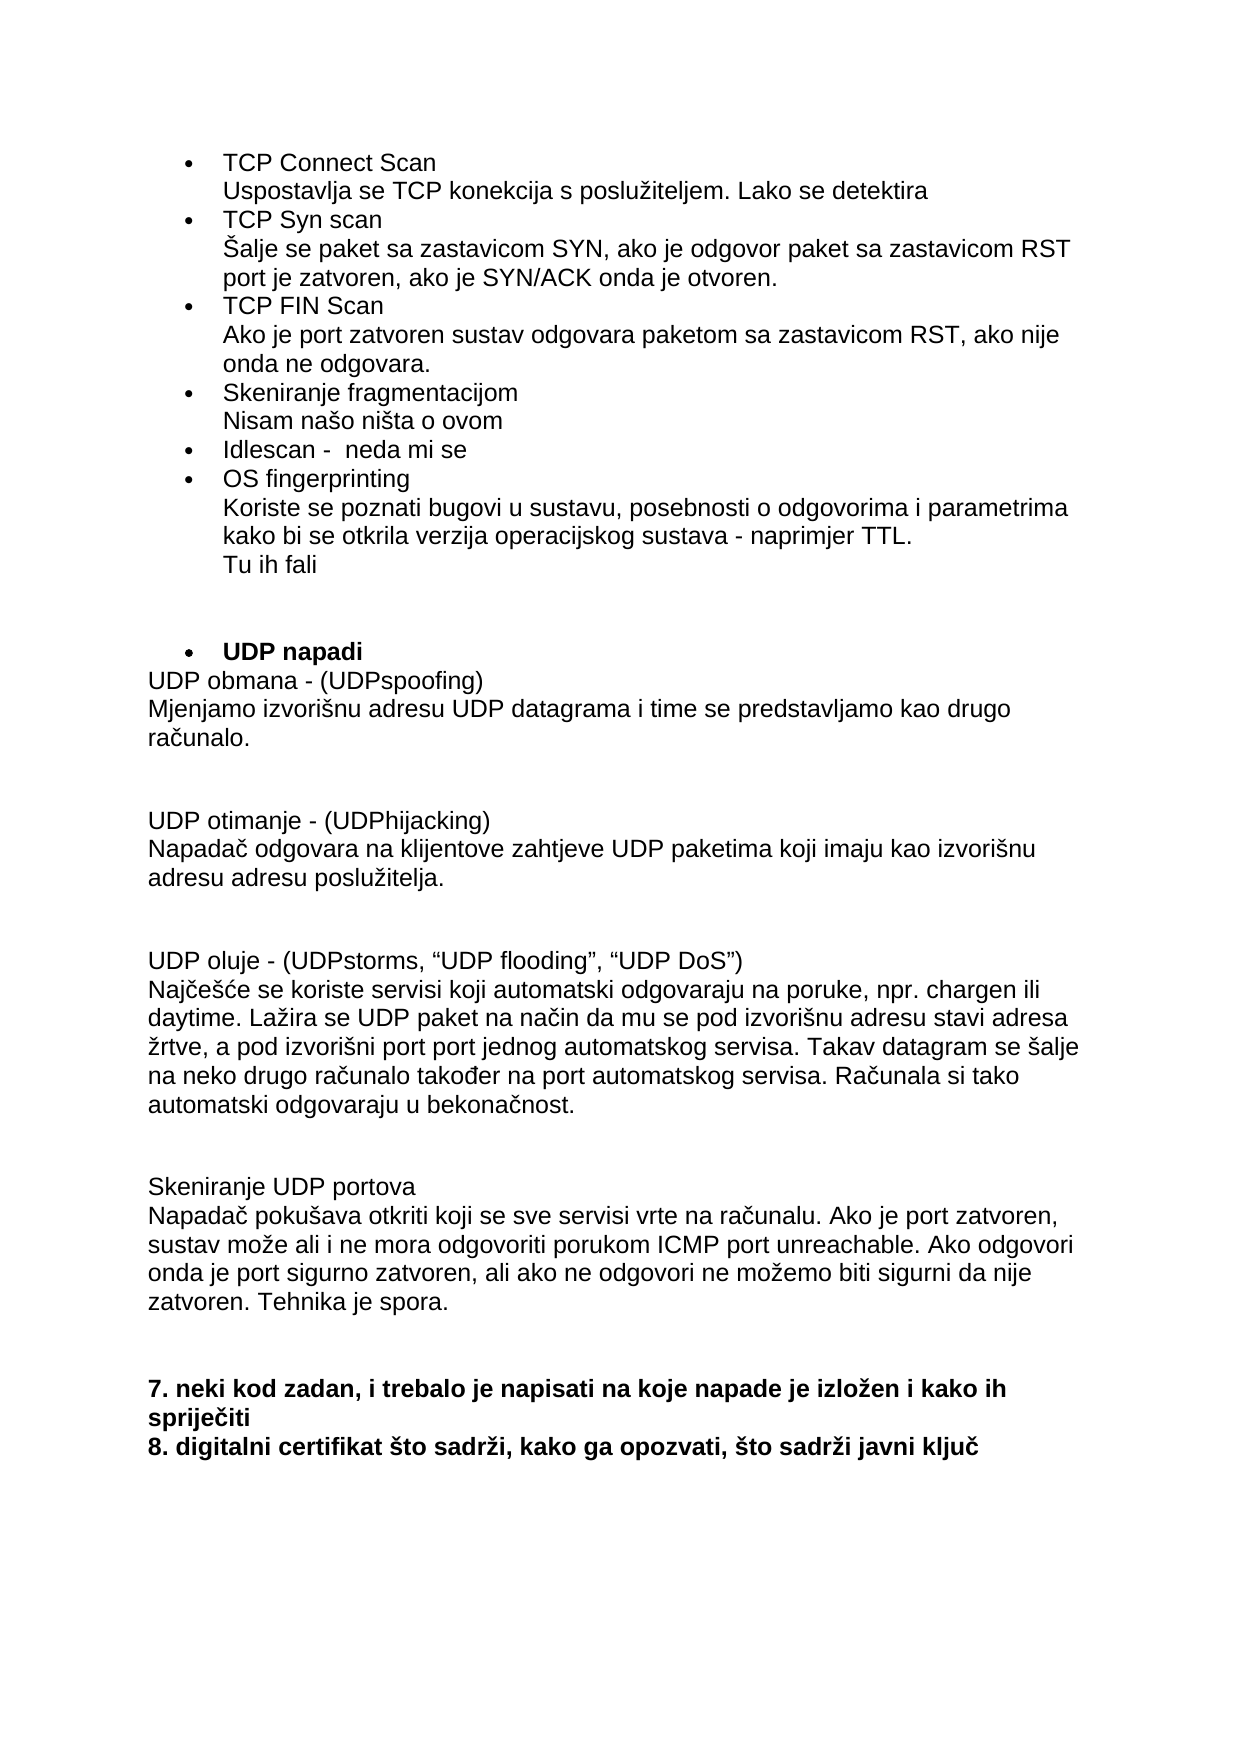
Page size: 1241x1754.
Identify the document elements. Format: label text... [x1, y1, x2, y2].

text Napadač odgovara na klijentove zahtjeve UDP paketima koji imaju kao izvorišnu adresu adresu poslužitelja. [148, 834, 1093, 892]
text Napadač pokušava otkriti koji se sve servisi vrte na računalu. Ako je port zatvoren, sustav može ali i ne mora odgovoriti porukom ICMP port unreachable. Ako odgovori onda je port sigurno zatvoren, ali ako ne odgovori ne možemo biti sigurni da nije zatvoren. Tehnika je spora. [148, 1201, 1093, 1316]
text Mjenjamo izvorišnu adresu UDP datagrama i time se predstavljamo kao drugo računalo. [148, 694, 1093, 752]
text UDP obmana - (UDPspoofing) [148, 666, 1093, 694]
list TCP Connect Scan [185, 148, 1093, 176]
text Nisam našo ništa o ovom [148, 406, 1093, 435]
text Koriste se poznati bugovi u sustavu, posebnosti o odgovorima i parametrima kako bi se otkrila verzija operacijskog sustava - naprimjer TTL. [223, 493, 1093, 550]
list Skeniranje fragmentacijom [185, 378, 1093, 406]
text Šalje se paket sa zastavicom SYN, ako je odgovor paket sa zastavicom RST port je zatvoren, ako je SYN/ACK onda je otvoren. [223, 234, 1093, 291]
list TCP FIN Scan [185, 291, 1093, 320]
text Tu ih fali [223, 550, 1093, 579]
text 8. digitalni certifikat što sadrži, kako ga opozvati, što sadrži javni ključ [148, 1431, 1093, 1460]
list UDP napadi [185, 637, 1093, 666]
text UDP otimanje - (UDPhijacking) [148, 806, 1093, 834]
list OS fingerprinting [185, 464, 1093, 493]
list TCP Syn scan [185, 205, 1093, 234]
text Uspostavlja se TCP konekcija s poslužiteljem. Lako se detektira [223, 176, 1093, 205]
text Ako je port zatvoren sustav odgovara paketom sa zastavicom RST, ako nije onda ne odgovara. [223, 320, 1093, 378]
text UDP oluje - (UDPstorms, “UDP flooding”, “UDP DoS”) [148, 946, 1093, 974]
text Najčešće se koriste servisi koji automatski odgovaraju na poruke, npr. chargen ili daytime. Lažira se UDP paket na način da mu se pod izvorišnu adresu stavi adresa žrtve, a pod izvorišni port port jednog automatskog servisa. Takav datagram se šalje na neko drugo računalo također na port automatskog servisa. Računala si tako automatski odgovaraju u bekonačnost. [148, 974, 1093, 1118]
list Idlescan - neda mi se [185, 435, 1093, 464]
text Skeniranje UDP portova [148, 1172, 1093, 1201]
text 7. neki kod zadan, i trebalo je napisati na koje napade je izložen i kako ih spriječiti [148, 1374, 1093, 1431]
